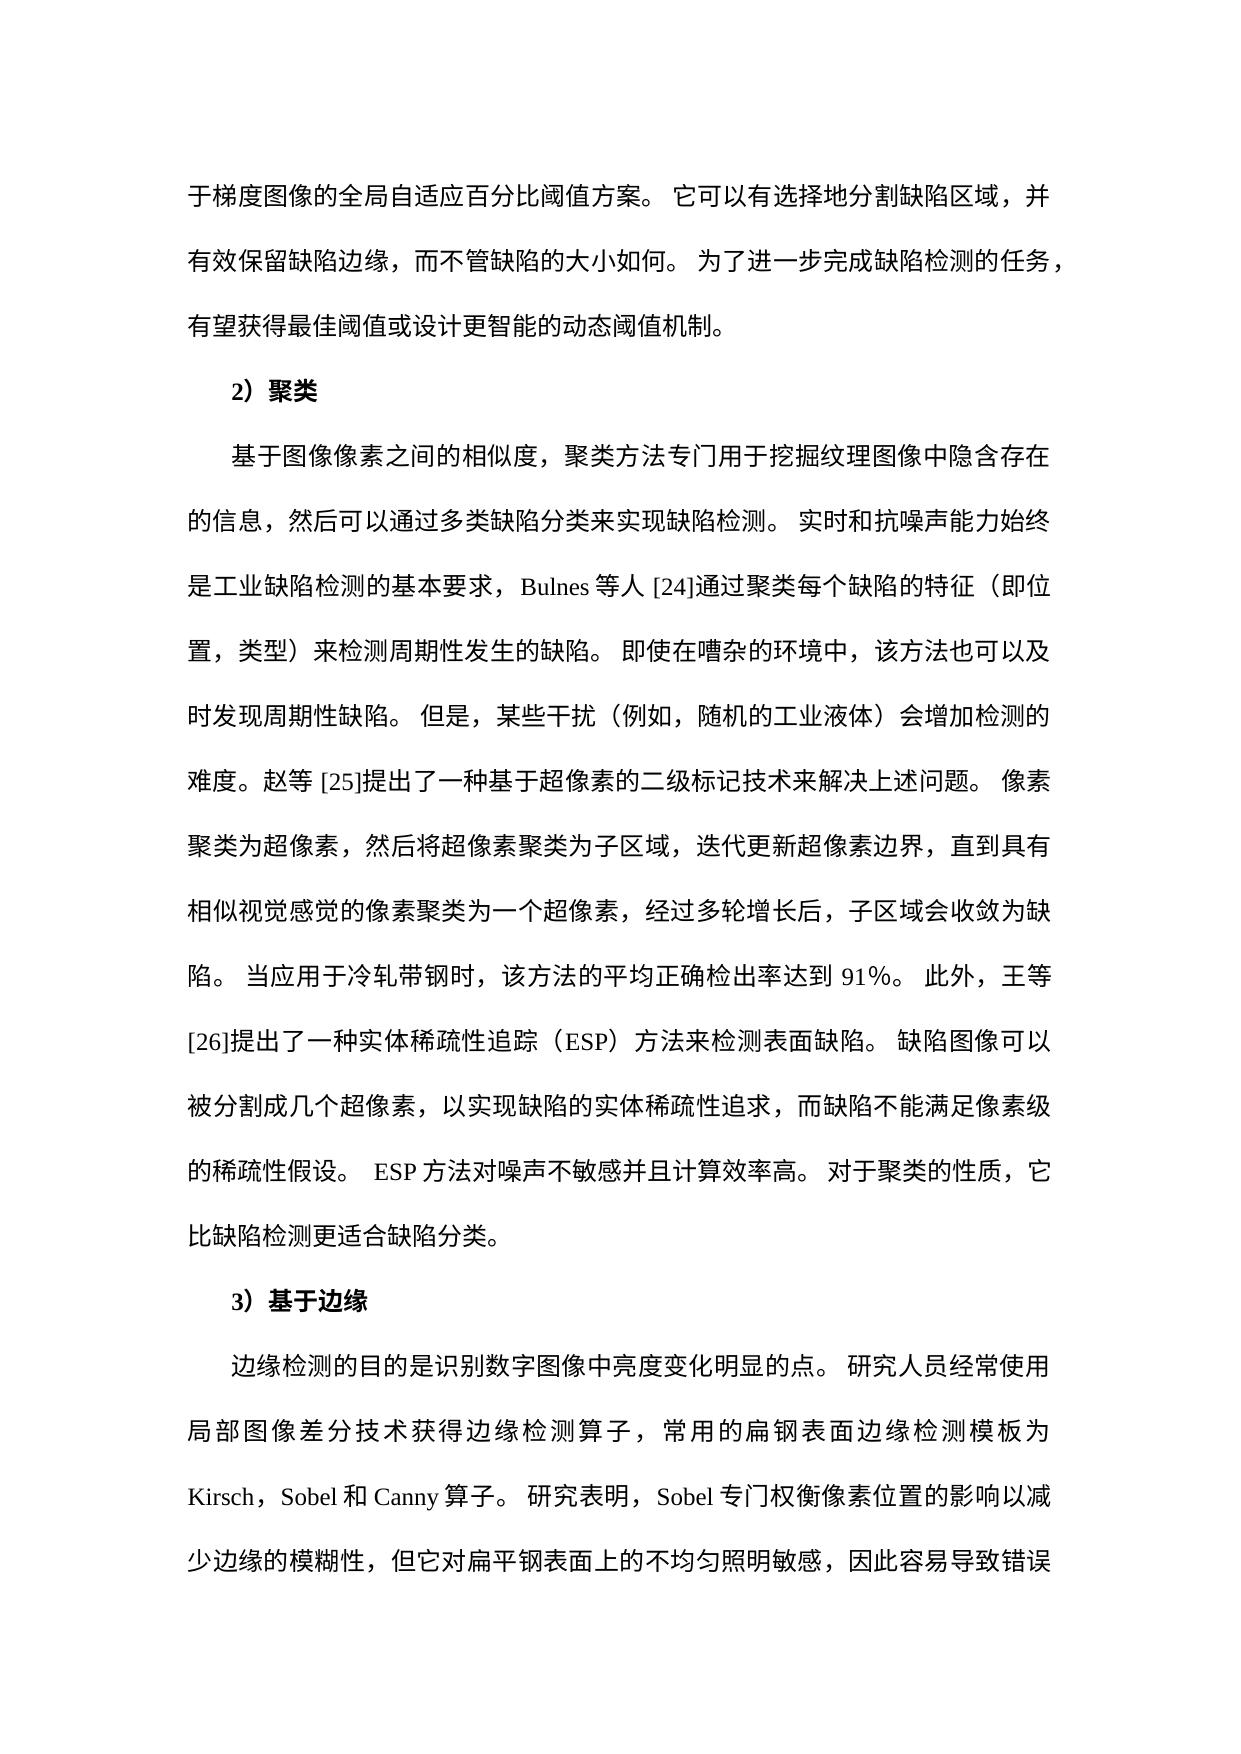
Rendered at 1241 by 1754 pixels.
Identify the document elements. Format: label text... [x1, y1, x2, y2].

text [187, 162, 1053, 357]
text 3）基于边缘 [187, 1267, 1053, 1332]
text 2）聚类 [187, 357, 1053, 422]
text 基于图像像素之间的相似度，聚类方法专门用于挖掘纹理图像中隐含存在的信息，然后可以通过多类缺陷分类来实现缺陷检测。 实时和抗噪声能力始终是工业缺陷检测的基本要求，Bulnes等人 [24]通过聚类每个缺陷的特征（即位置，类型）来检测周期性发生的缺陷。 即使在嘈杂的环境中，该方法也可以及时发现周期性缺陷。 但是，某些干扰（例如，随机的工业液体）会增加检测的难度。赵等 [25]提出了一种基于超像素的二级标记技术来解决上述问题。 像素聚类为超像素，然后将超像素聚类为子区域，迭代更新超像素边界，直到具有相似视觉感觉的像素聚类为一个超像素，经过多轮增长后，子区域会收敛为缺陷。 当应用于冷轧带钢时，该方法的平均正确检出率达到91％。 此外，王等 [26]提出了一种实体稀疏性追踪（ESP）方法来检测表面缺陷。 缺陷图像可以被分割成几个超像素，以实现缺陷的实体稀疏性追求，而缺陷不能满足像素级的稀疏性假设。 ESP方法对噪声不敏感并且计算效率高。 对于聚类的性质，它比缺陷检测更适合缺陷分类。 [187, 422, 1053, 1267]
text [187, 1332, 1053, 1592]
